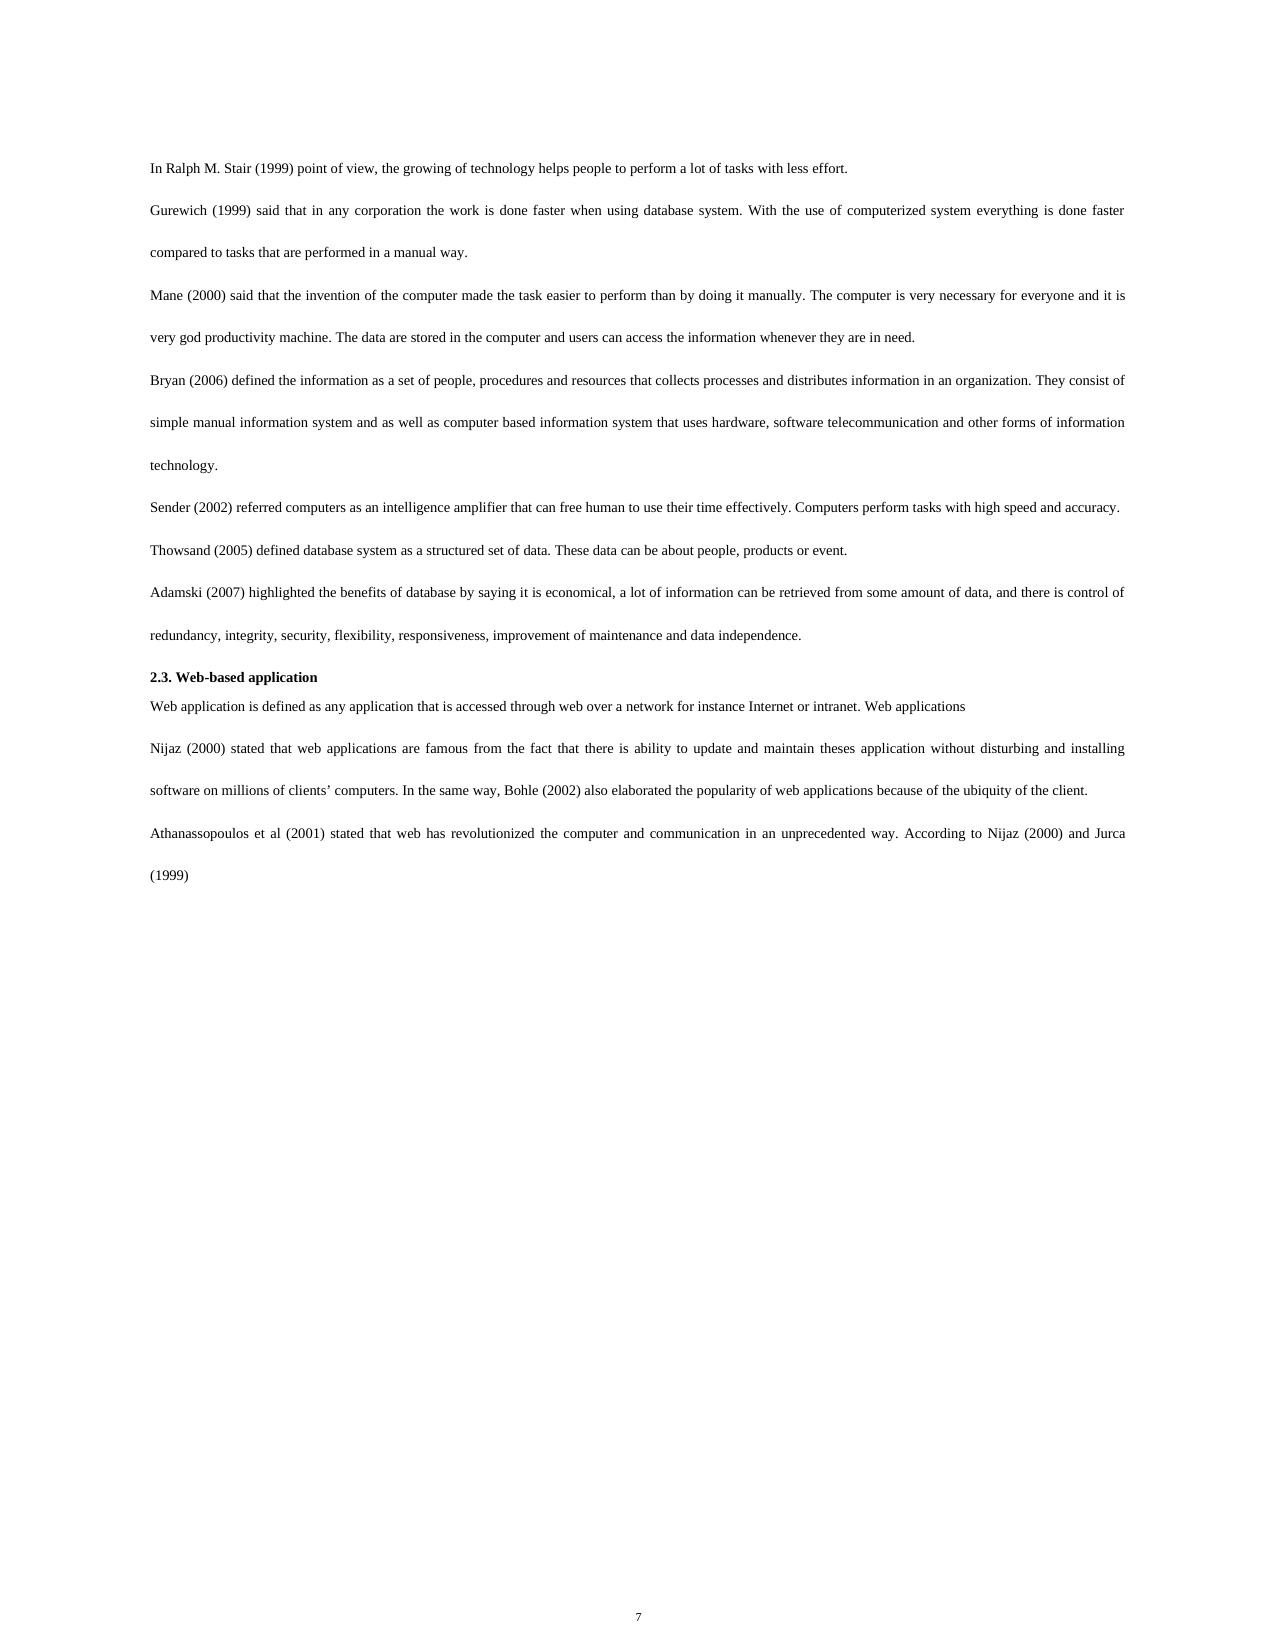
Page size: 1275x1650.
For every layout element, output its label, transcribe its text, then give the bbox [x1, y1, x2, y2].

text Nijaz (2000) stated that web applications are famous from the fact that there is ability to update and maintain theses application without disturbing and installing software on millions of clients’ computers. In the same way, Bohle (2002) also elaborated the popularity of web applications because of the ubiquity of the client. [150, 727, 1127, 799]
text In Ralph M. Stair (1999) point of view, the growing of technology helps people to perform a lot of tasks with less effort. [150, 148, 1127, 177]
text Mane (2000) said that the invention of the computer made the task easier to perform than by doing it manually. The computer is very necessary for everyone and it is very god productivity machine. The data are stored in the computer and users can access the information whenever they are in need. [150, 274, 1127, 346]
text Gurewich (1999) said that in any corporation the work is done faster when using database system. With the use of computerized system everything is done faster compared to tasks that are performed in a manual way. [150, 190, 1127, 261]
text Web application is defined as any application that is accessed through web over a network for instance Internet or intranet. Web applications [150, 686, 1052, 714]
text Bryan (2006) defined the information as a set of people, procedures and resources that collects processes and distributes information in an organization. They consist of simple manual information system and as well as computer based information system that uses hardware, software telecommunication and other forms of information technology. [150, 359, 1127, 473]
text Athanassopoulos et al (2001) stated that web has revolutionized the computer and communication in an unprecedented way. According to Nijaz (2000) and Jurca (1999) [150, 813, 1127, 883]
text Adamski (2007) highlighted the benefits of database by saying it is economical, a lot of information can be retrieved from some amount of data, and there is control of redundancy, integrity, security, flexibility, responsiveness, improvement of maintenance and data independence. [150, 572, 1127, 643]
text Sender (2002) referred computers as an intelligence amplifier that can free human to use their time effectively. Computers perform tasks with high speed and accuracy. Thowsand (2005) defined database system as a structured set of data. These data can be about people, products or event. [150, 487, 1127, 558]
text 2.3. Web-based application [150, 657, 1127, 686]
